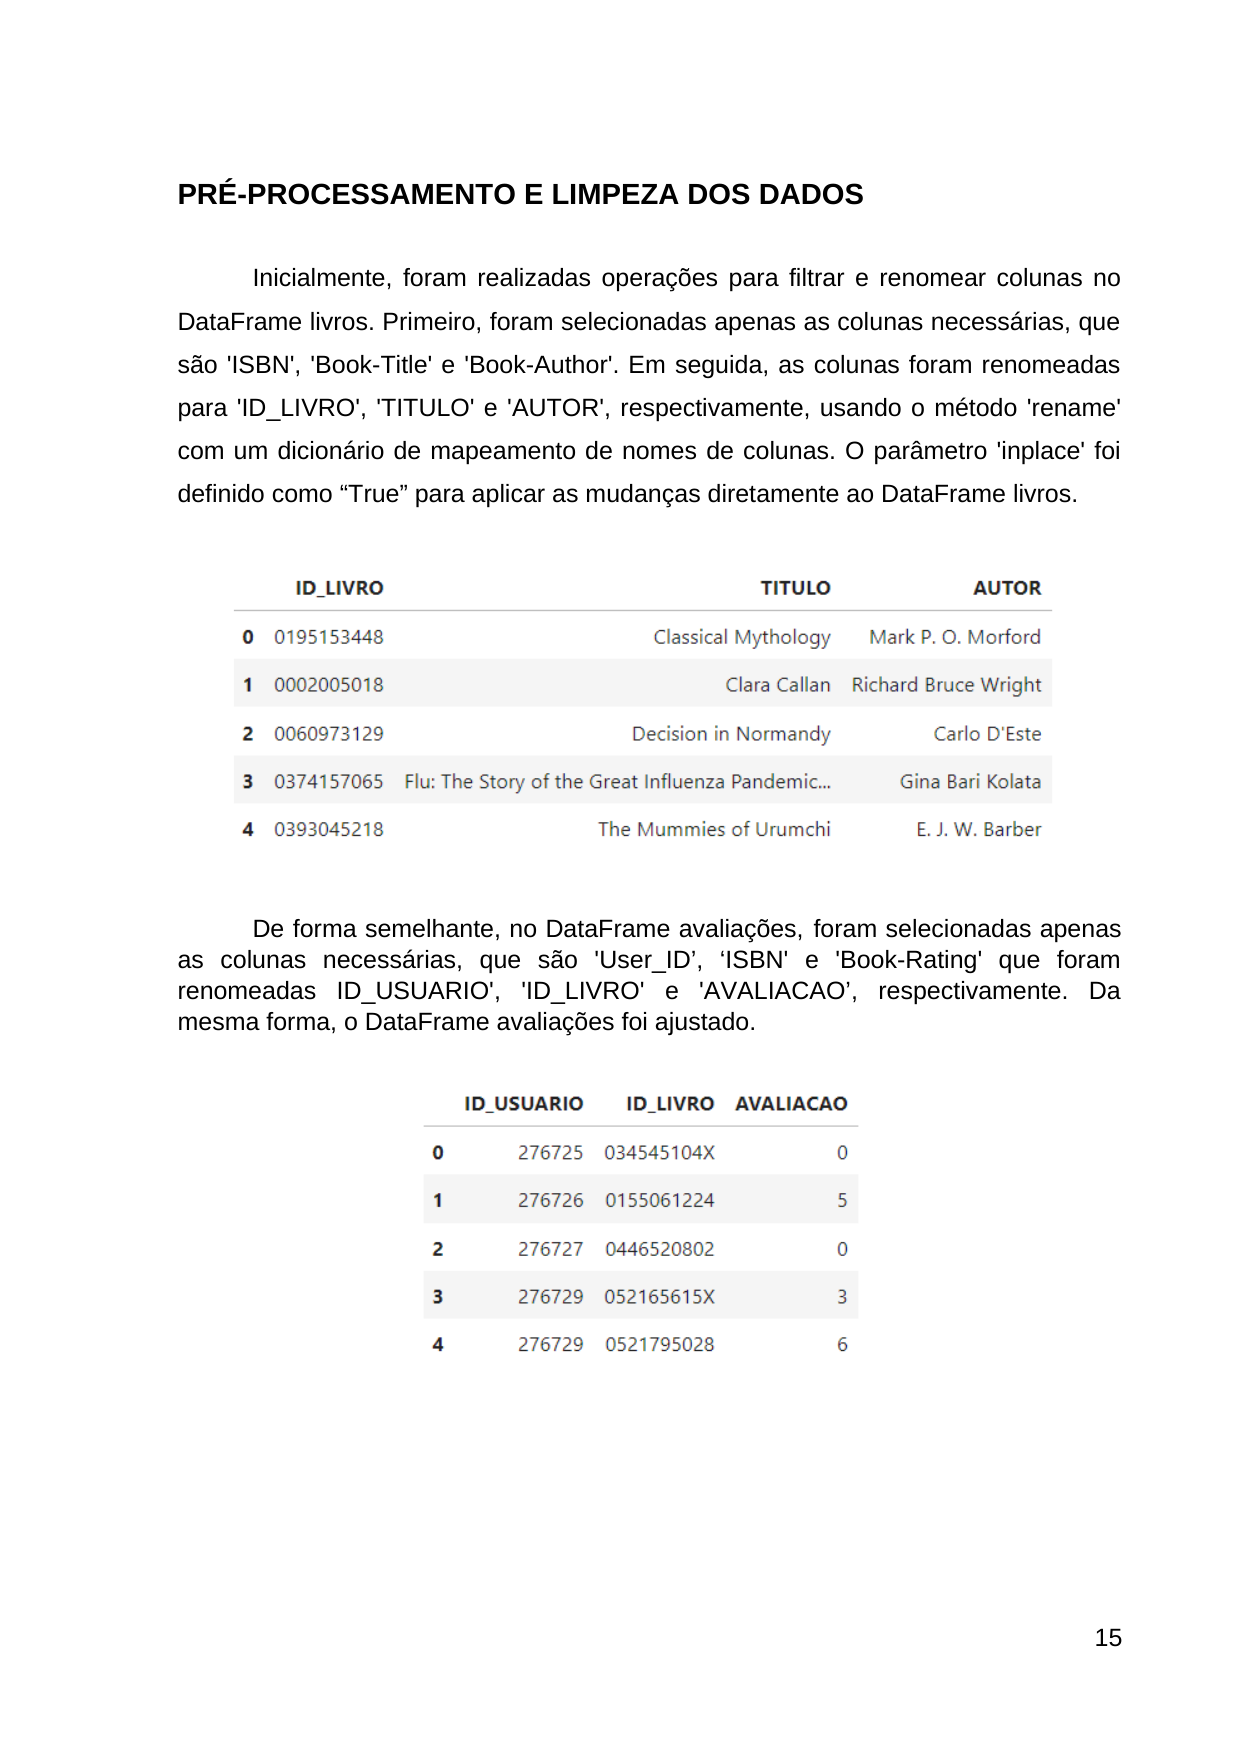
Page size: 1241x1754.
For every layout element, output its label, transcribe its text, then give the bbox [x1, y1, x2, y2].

picture [233, 572, 1066, 850]
text PRÉ-PROCESSAMENTO E LIMPEZA DOS DADOS [177, 177, 1122, 211]
text De forma semelhante, no DataFrame avaliações, foram selecionadas apenas as colunas necessárias, que são 'User_ID’, ‘ISBN' e 'Book-Rating' que foram renomeadas ID_USUARIO', 'ID_LIVRO' e 'AVALIACAO’, respectivamente. Da mesma forma, o DataFrame avaliações foi ajustado. [177, 914, 1122, 1036]
picture [423, 1088, 876, 1360]
text Inicialmente, foram realizadas operações para filtrar e renomear colunas no DataFrame livros. Primeiro, foram selecionadas apenas as colunas necessárias, que são 'ISBN', 'Book-Title' e 'Book-Author'. Em seguida, as colunas foram renomeadas para 'ID_LIVRO', 'TITULO' e 'AUTOR', respectivamente, usando o método 'rename' com um dicionário de mapeamento de nomes de colunas. O parâmetro 'inplace' foi definido como “True” para aplicar as mudanças diretamente ao DataFrame livros. [177, 263, 1122, 508]
